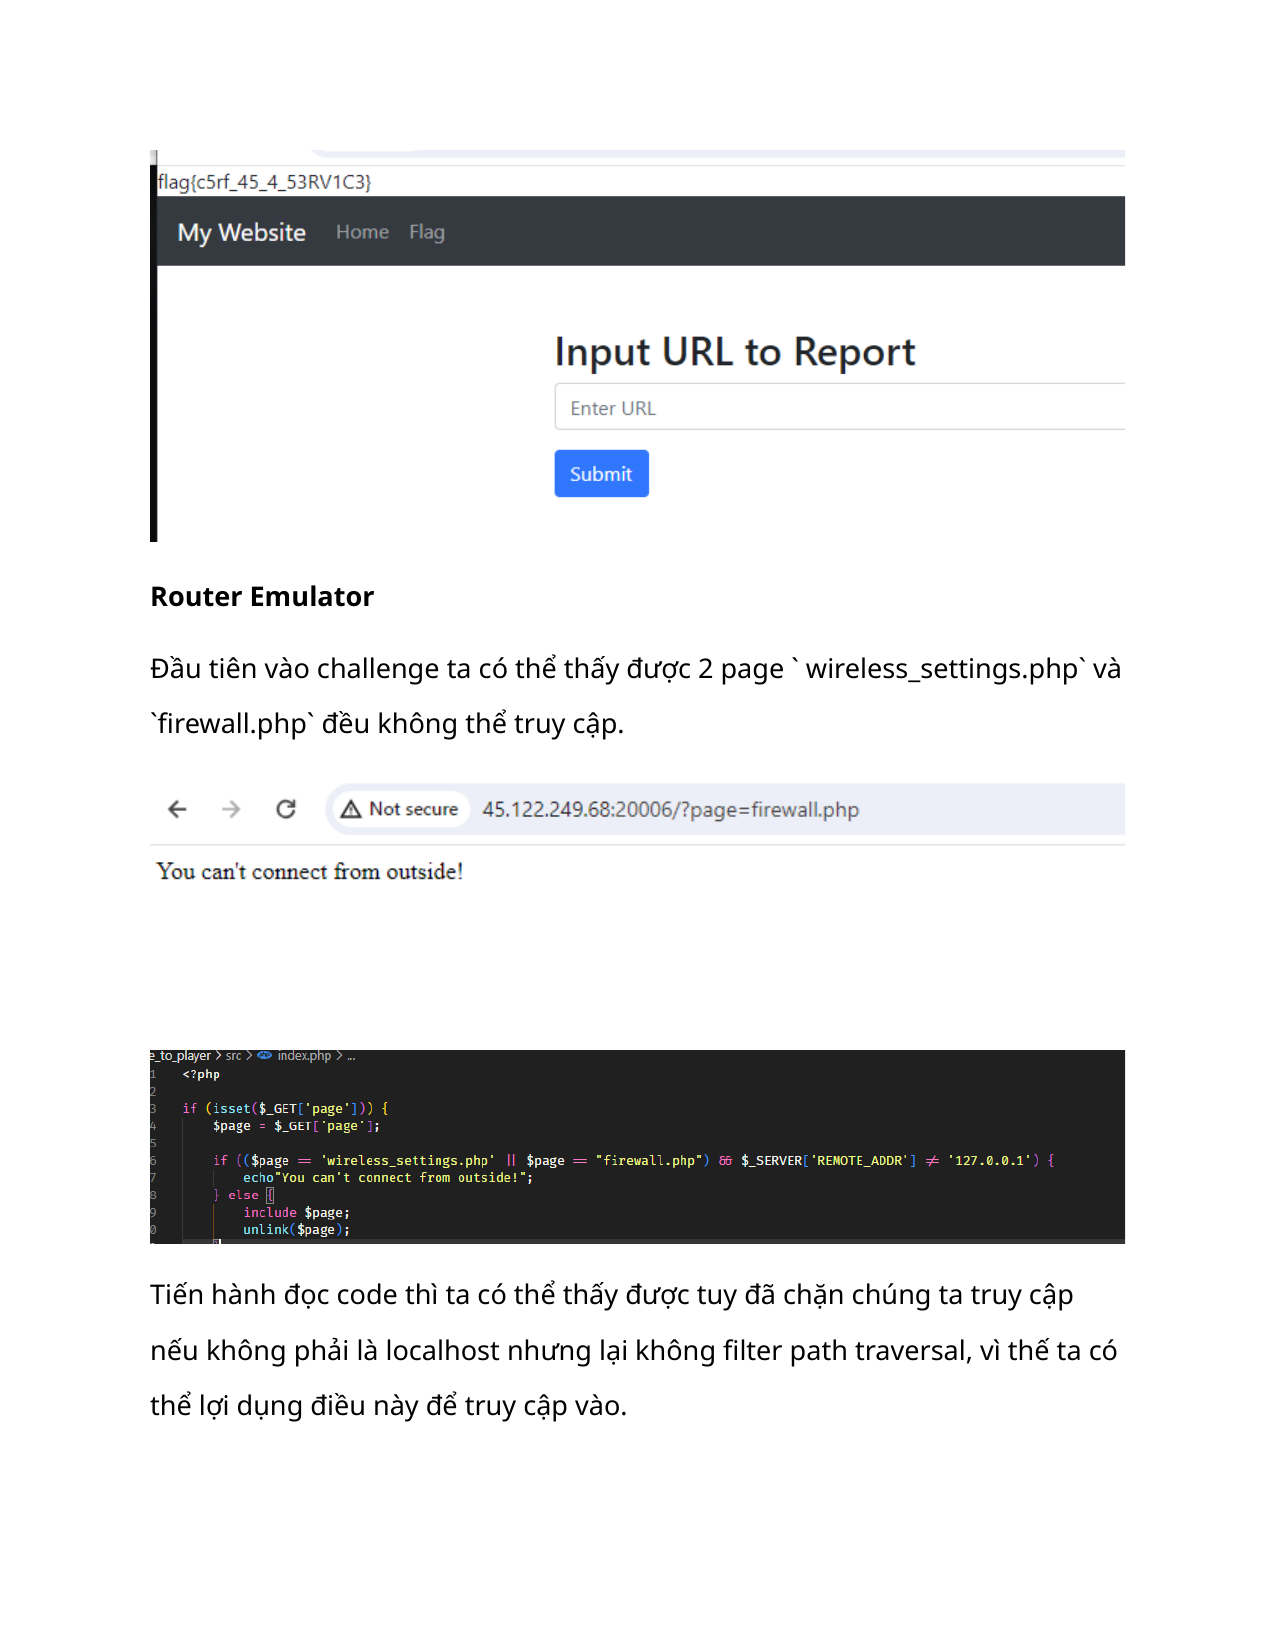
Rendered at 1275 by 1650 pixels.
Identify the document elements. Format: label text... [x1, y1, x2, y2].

picture [150, 150, 1125, 542]
picture [150, 776, 1125, 1019]
text Tiến hành đọc code thì ta có thể thấy được tuy đã chặn chúng ta truy cập nếu không phải là localhost nhưng lại không filter path traversal, vì thế ta có thể lợi dụng điều này để truy cập vào. [150, 1276, 1125, 1423]
text Đầu tiên vào challenge ta có thể thấy được 2 page ` wireless_settings.php` và `firewall.php` đều không thể truy cập. [150, 649, 1125, 741]
picture [150, 1050, 1125, 1244]
text Router Emulator [150, 577, 1125, 614]
